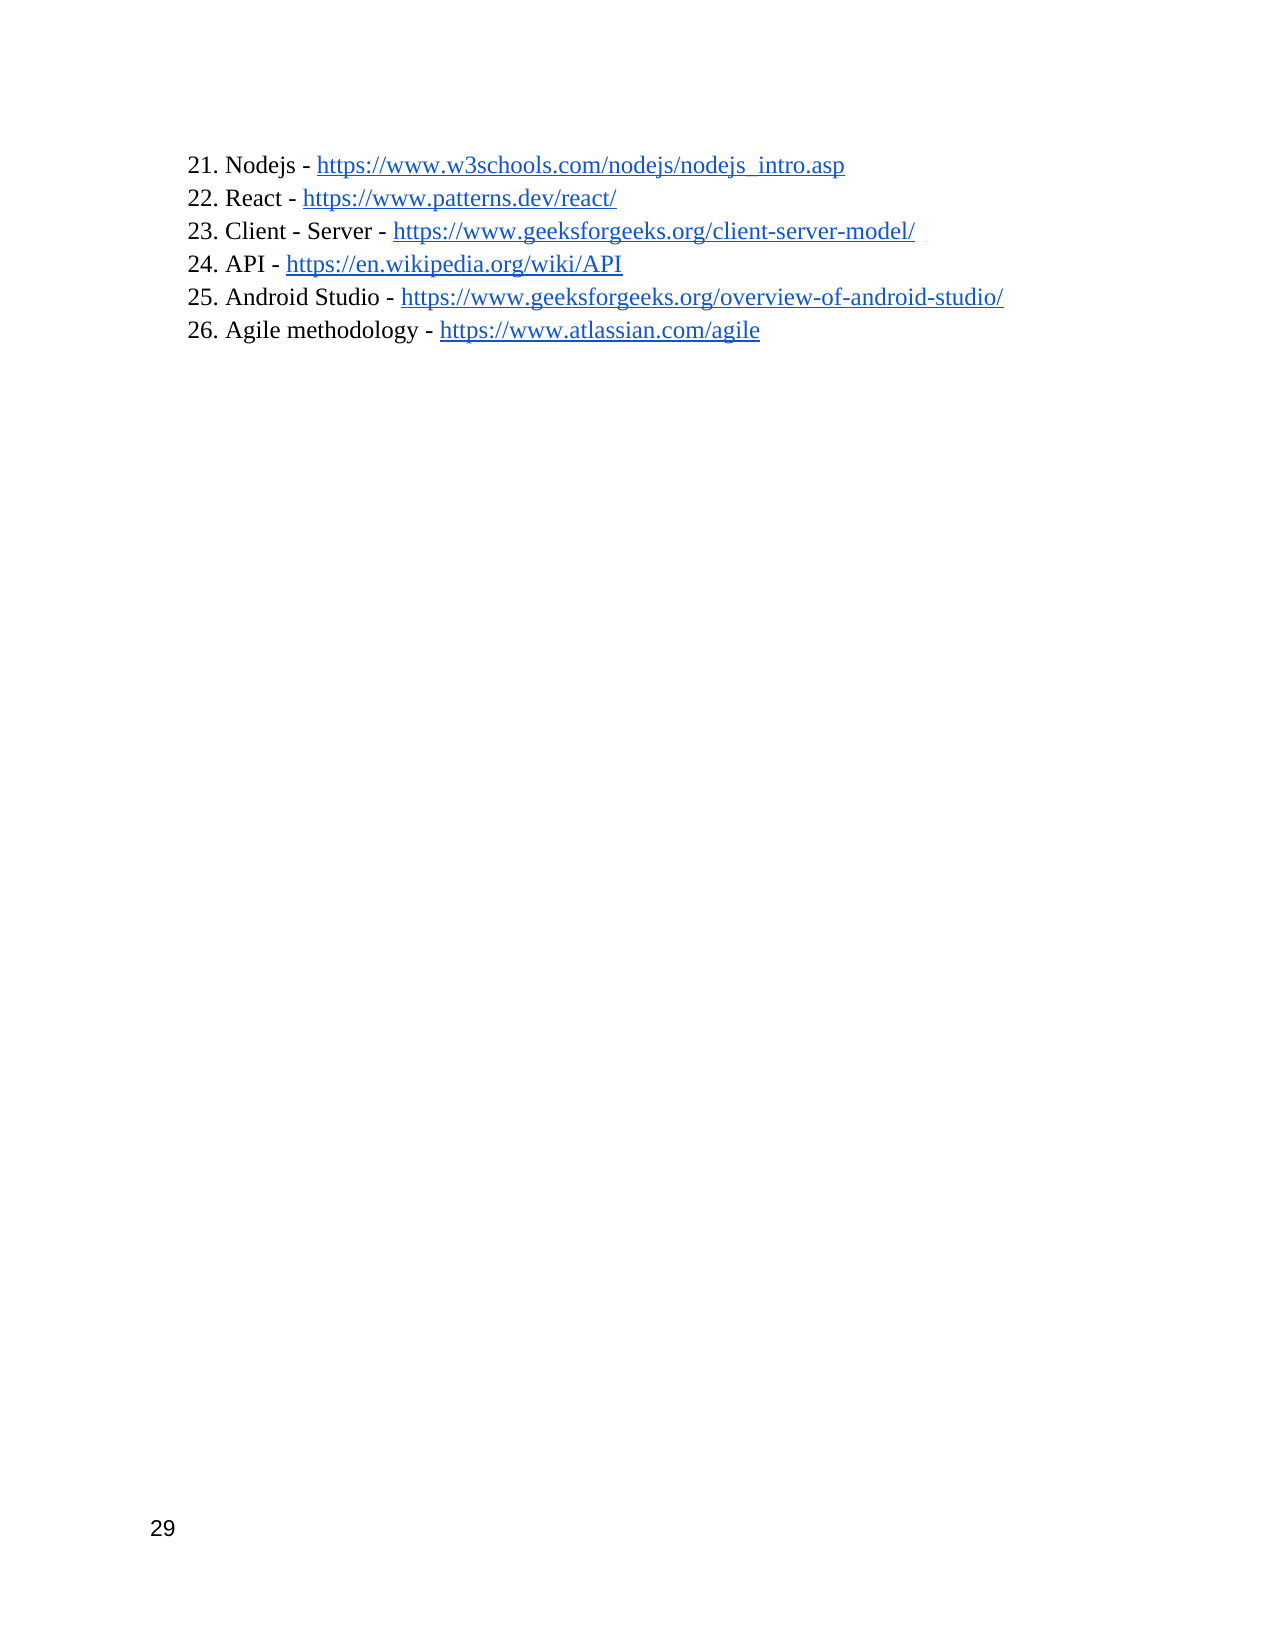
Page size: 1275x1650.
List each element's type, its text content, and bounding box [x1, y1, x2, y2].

list Agile methodology - https://www.atlassian.com/agile [187, 315, 1125, 344]
list React - https://www.patterns.dev/react/ [187, 183, 1125, 212]
list API - https://en.wikipedia.org/wiki/API [187, 249, 1125, 278]
list Android Studio - https://www.geeksforgeeks.org/overview-of-android-studio/ [187, 282, 1125, 311]
list Client - Server - https://www.geeksforgeeks.org/client-server-model/ [187, 216, 1125, 245]
list Nodejs - https://www.w3schools.com/nodejs/nodejs_intro.asp [187, 150, 1125, 179]
